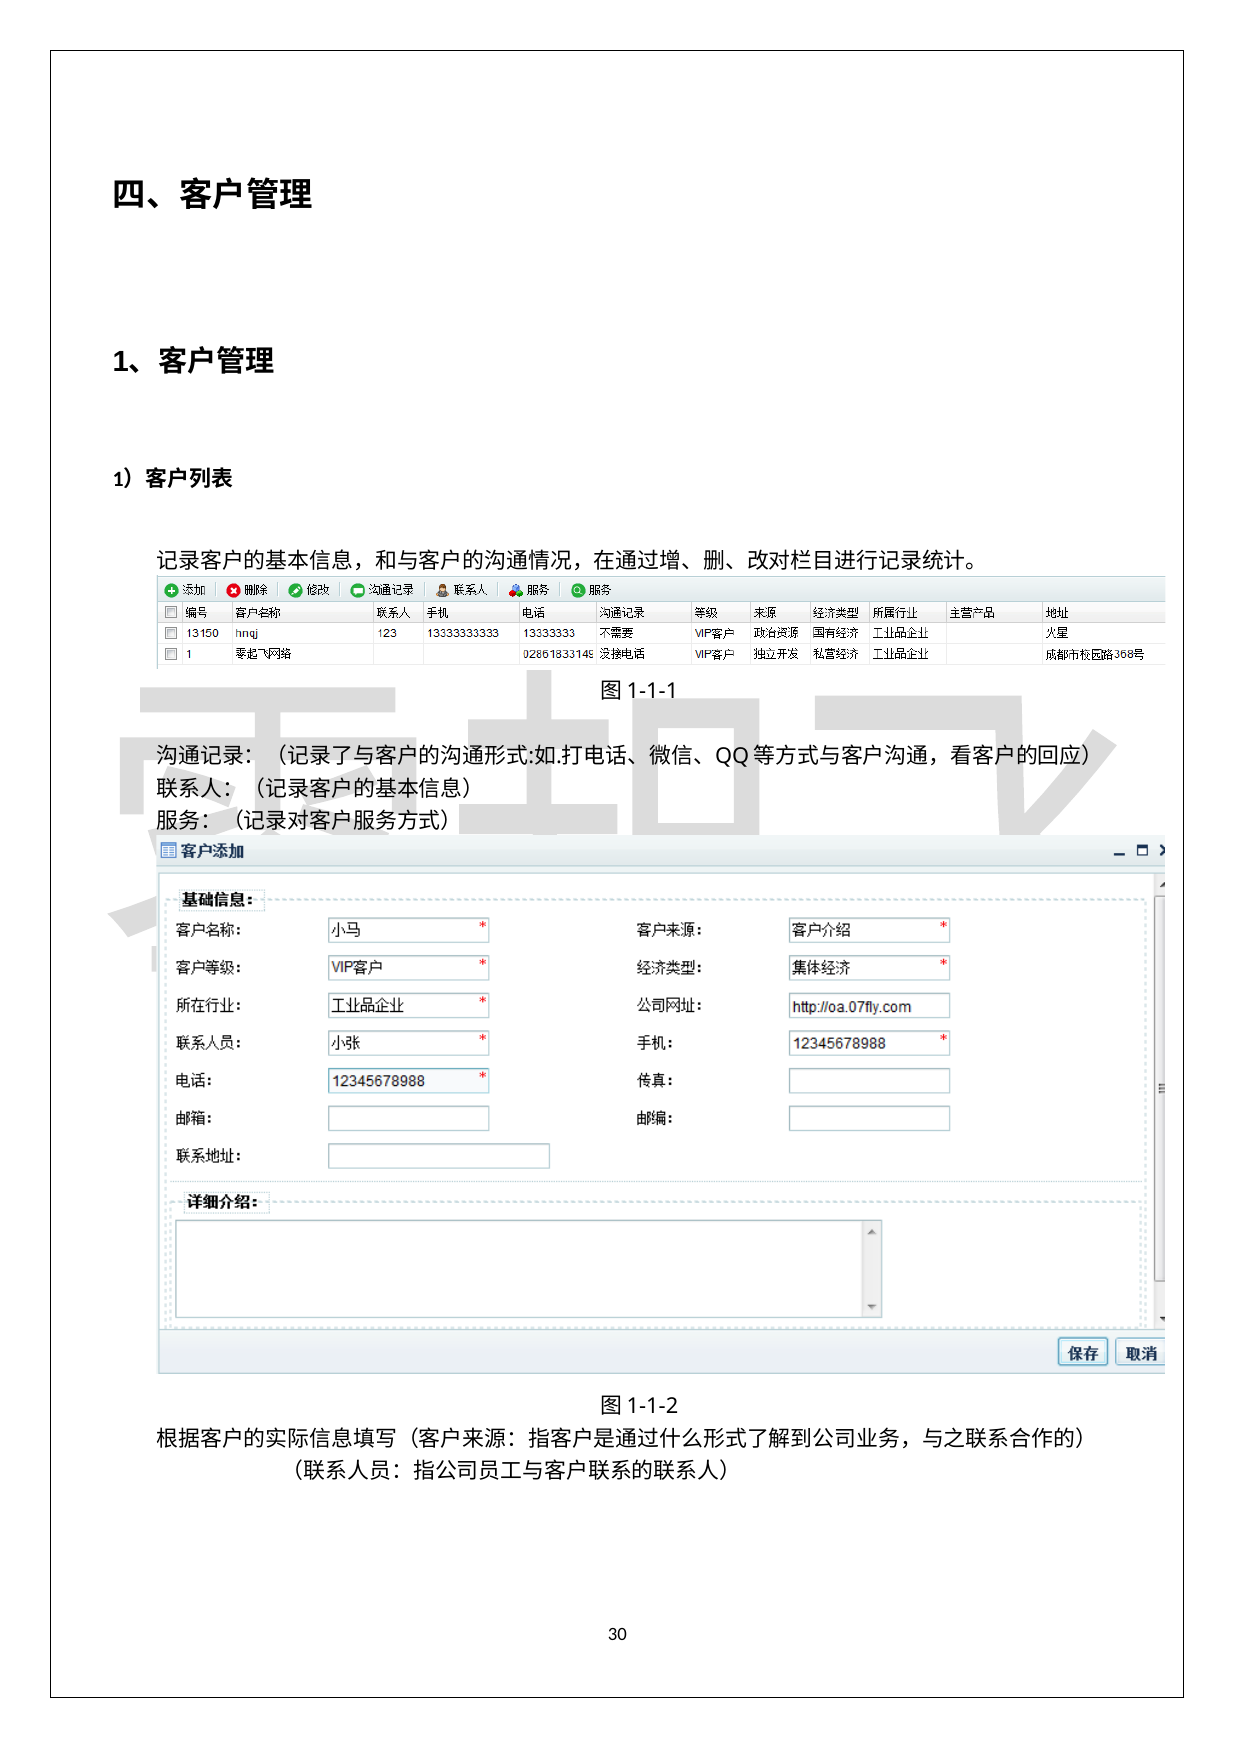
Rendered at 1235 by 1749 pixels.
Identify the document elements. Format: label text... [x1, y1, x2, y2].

text 服务：（记录对客户服务方式） [112, 803, 1122, 835]
text 根据客户的实际信息填写（客户来源：指客户是通过什么形式了解到公司业务，与之联系合作的） [112, 1420, 1122, 1453]
subtitle 四、客户管理 [112, 159, 1122, 224]
picture [156, 835, 1165, 1374]
text 图1-1-2 [112, 1388, 1122, 1420]
text 图1-1-1 [112, 673, 1122, 705]
text 联系人：（记录客户的基本信息） [112, 770, 1122, 803]
text 记录客户的基本信息，和与客户的沟通情况，在通过增、删、改对栏目进行记录统计。 [112, 543, 1122, 575]
picture [156, 575, 1166, 669]
subtitle 1）客户列表 [112, 460, 1122, 493]
text 沟通记录：（记录了与客户的沟通形式:如.打电话、微信、QQ等方式与客户沟通，看客户的回应） [112, 738, 1122, 770]
subtitle 1、客户管理 [112, 326, 1122, 391]
text （联系人员：指公司员工与客户联系的联系人） [112, 1453, 1122, 1485]
